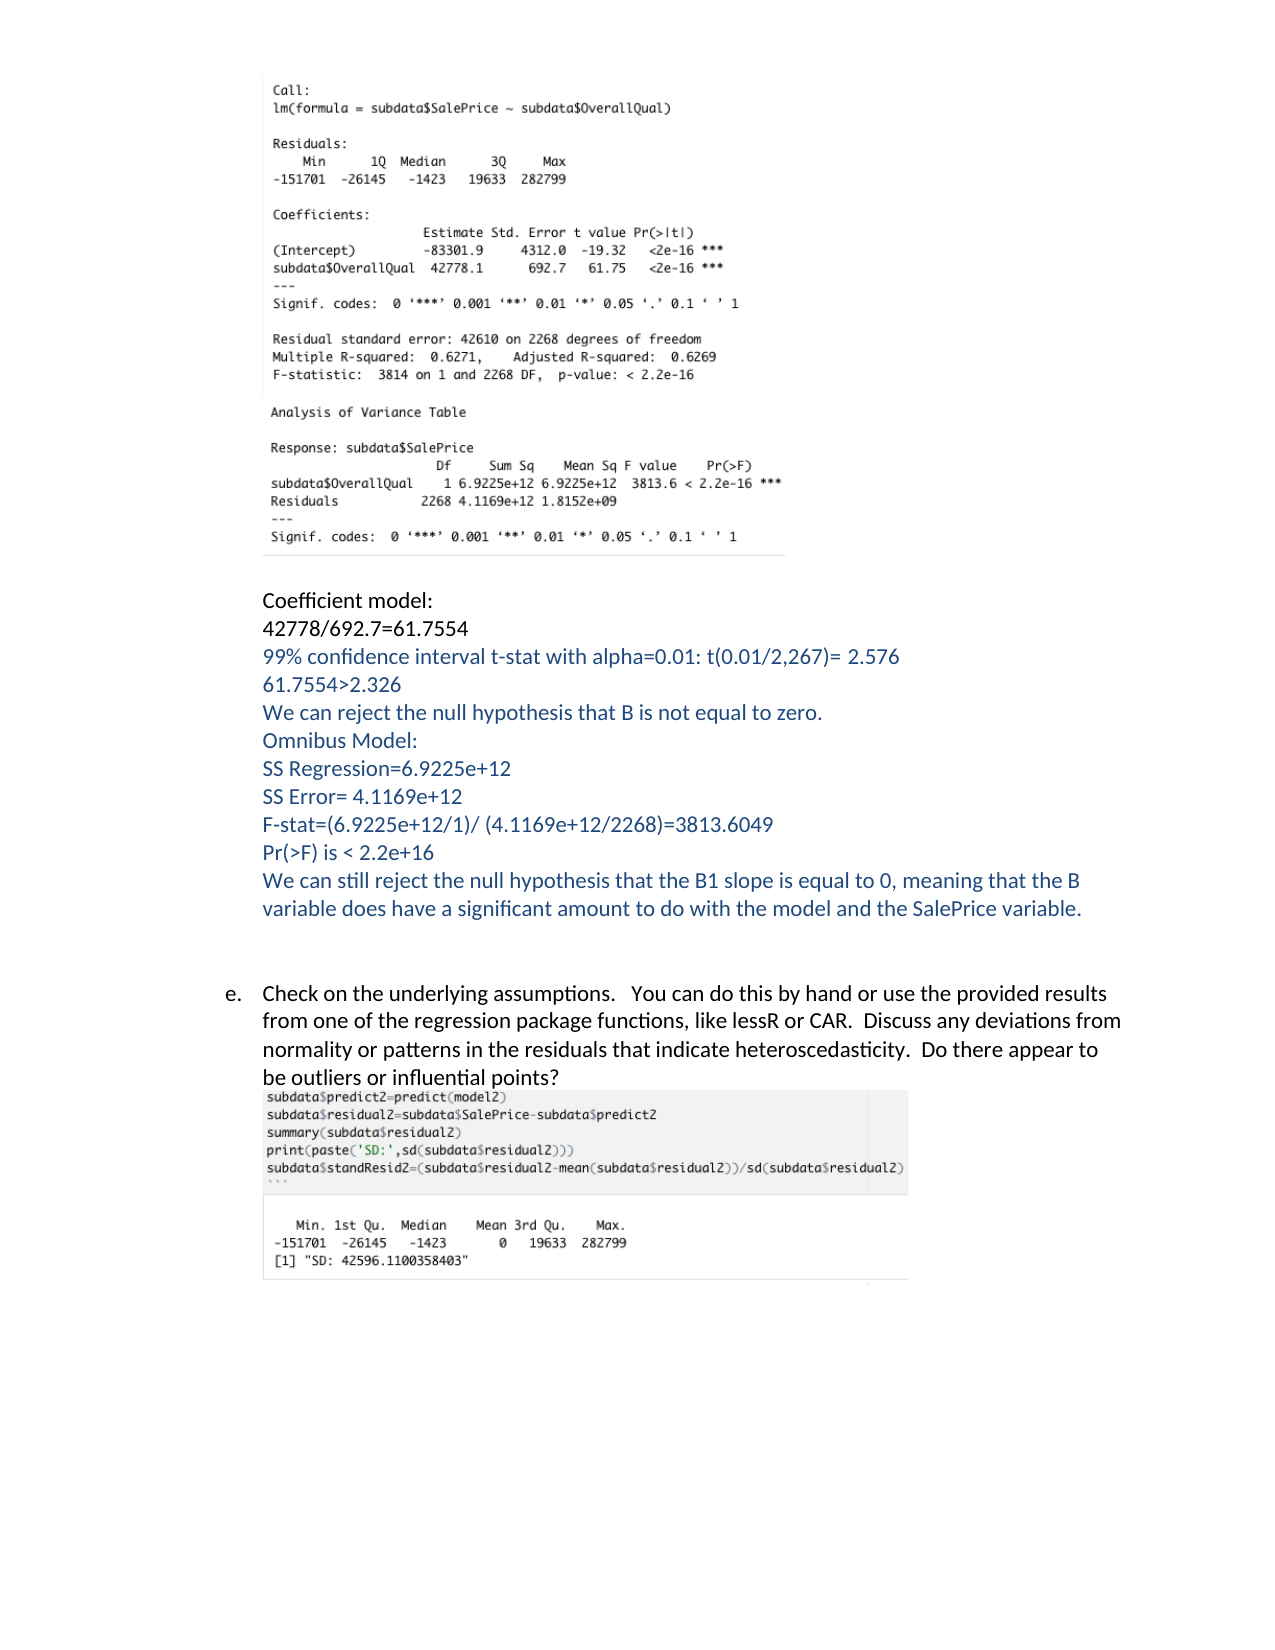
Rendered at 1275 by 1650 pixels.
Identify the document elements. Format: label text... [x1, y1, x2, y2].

list SS Regression=6.9225e+12 [262, 754, 1125, 782]
list Omnibus Model: [262, 726, 1125, 754]
list F-stat=(6.9225e+12/1)/ (4.1169e+12/2268)=3813.6049 [262, 811, 1125, 838]
list Check on the underlying assumptions. You can do this by hand or use the provided results from one of the regression package functions, like lessR or CAR. Discuss any deviations from normality or patterns in the residuals that indicate heteroscedasticity. Do there appear to be outliers or influential points? [225, 979, 1125, 1091]
picture [262, 75, 786, 559]
list We can reject the null hypothesis that B is not equal to zero. [262, 698, 1125, 726]
picture [262, 1090, 909, 1285]
list 61.7554>2.326 [262, 670, 1125, 698]
list 42778/692.7=61.7554 [262, 614, 1125, 642]
list SS Error= 4.1169e+12 [262, 782, 1125, 811]
list Pr(>F) is < 2.2e+16 [262, 838, 1125, 867]
list We can still reject the null hypothesis that the B1 slope is equal to 0, meaning that the B variable does have a significant amount to do with the model and the SalePrice variable. [262, 867, 1125, 923]
list Coefficient model: [262, 586, 1125, 614]
list 99% confidence interval t-stat with alpha=0.01: t(0.01/2,267)= 2.576 [262, 642, 1125, 670]
